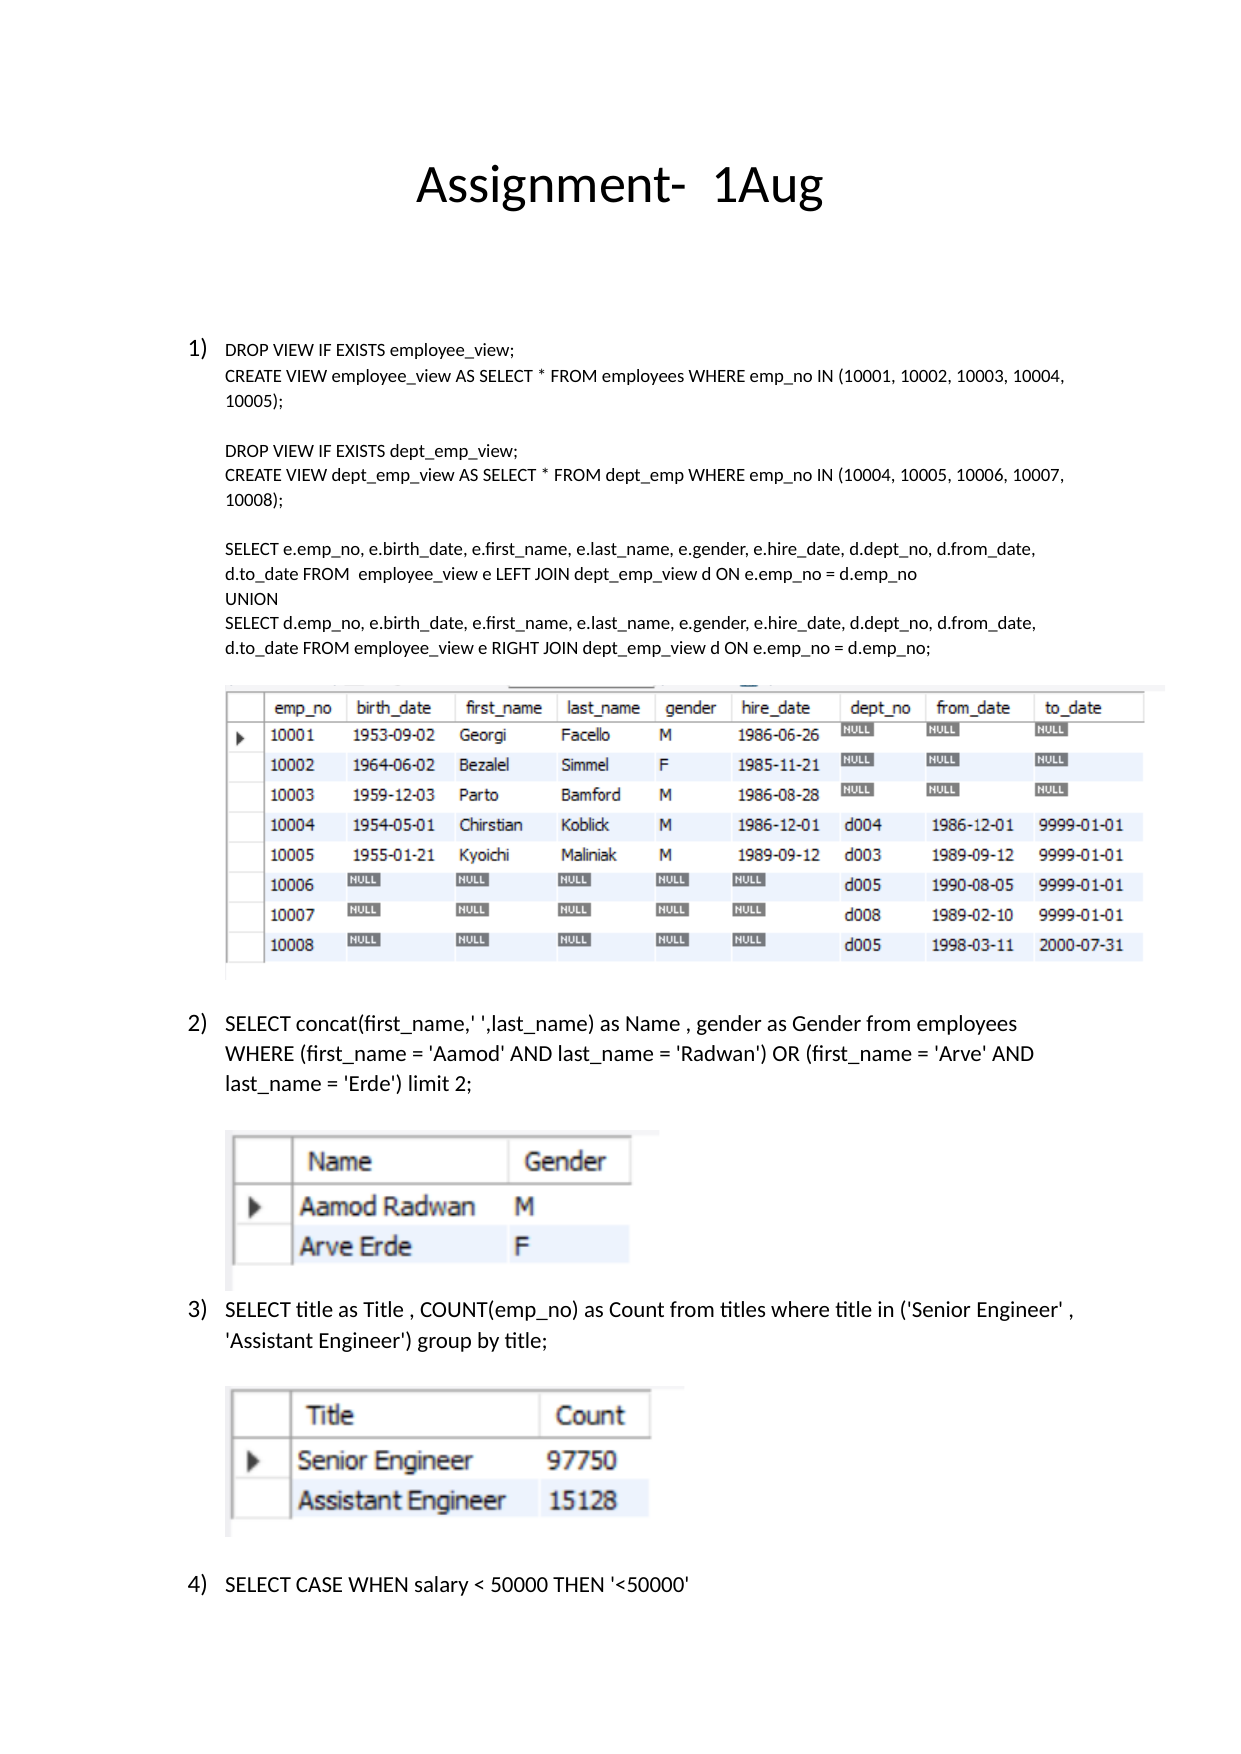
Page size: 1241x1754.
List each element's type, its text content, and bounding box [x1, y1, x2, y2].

list SELECT concat(first_name,' ',last_name) as Name , gender as Gender from employees WHERE (first_name = 'Aamod' AND last_name = 'Radwan') OR (first_name = 'Arve' AND last_name = 'Erde') limit 2; [187, 1007, 1090, 1098]
list SELECT d.emp_no, e.birth_date, e.first_name, e.last_name, e.gender, e.hire_date, d.dept_no, d.from_date, d.to_date FROM employee_view e RIGHT JOIN dept_emp_view d ON e.emp_no = d.emp_no; [225, 612, 1090, 659]
picture [225, 1130, 660, 1291]
picture [225, 1386, 685, 1537]
list SELECT e.emp_no, e.birth_date, e.first_name, e.last_name, e.gender, e.hire_date, d.dept_no, d.from_date, d.to_date FROM employee_view e LEFT JOIN dept_emp_view d ON e.emp_no = d.emp_no [225, 537, 1090, 585]
list CREATE VIEW dept_emp_view AS SELECT * FROM dept_emp WHERE emp_no IN (10004, 10005, 10006, 10007, 10008); [225, 463, 1090, 511]
list SELECT title as Title , COUNT(emp_no) as Count from titles where title in ('Senior Engineer' , 'Assistant Engineer') group by title; [187, 1293, 1090, 1354]
list DROP VIEW IF EXISTS dept_emp_view; [225, 439, 1090, 462]
list DROP VIEW IF EXISTS employee_view; [187, 332, 1090, 362]
text Assignment- 1Aug [150, 150, 1090, 216]
picture [225, 685, 1166, 980]
list UNION [225, 587, 1090, 610]
list SELECT CASE WHEN salary < 50000 THEN '<50000' [187, 1569, 1090, 1599]
list CREATE VIEW employee_view AS SELECT * FROM employees WHERE emp_no IN (10001, 10002, 10003, 10004, 10005); [225, 365, 1090, 412]
